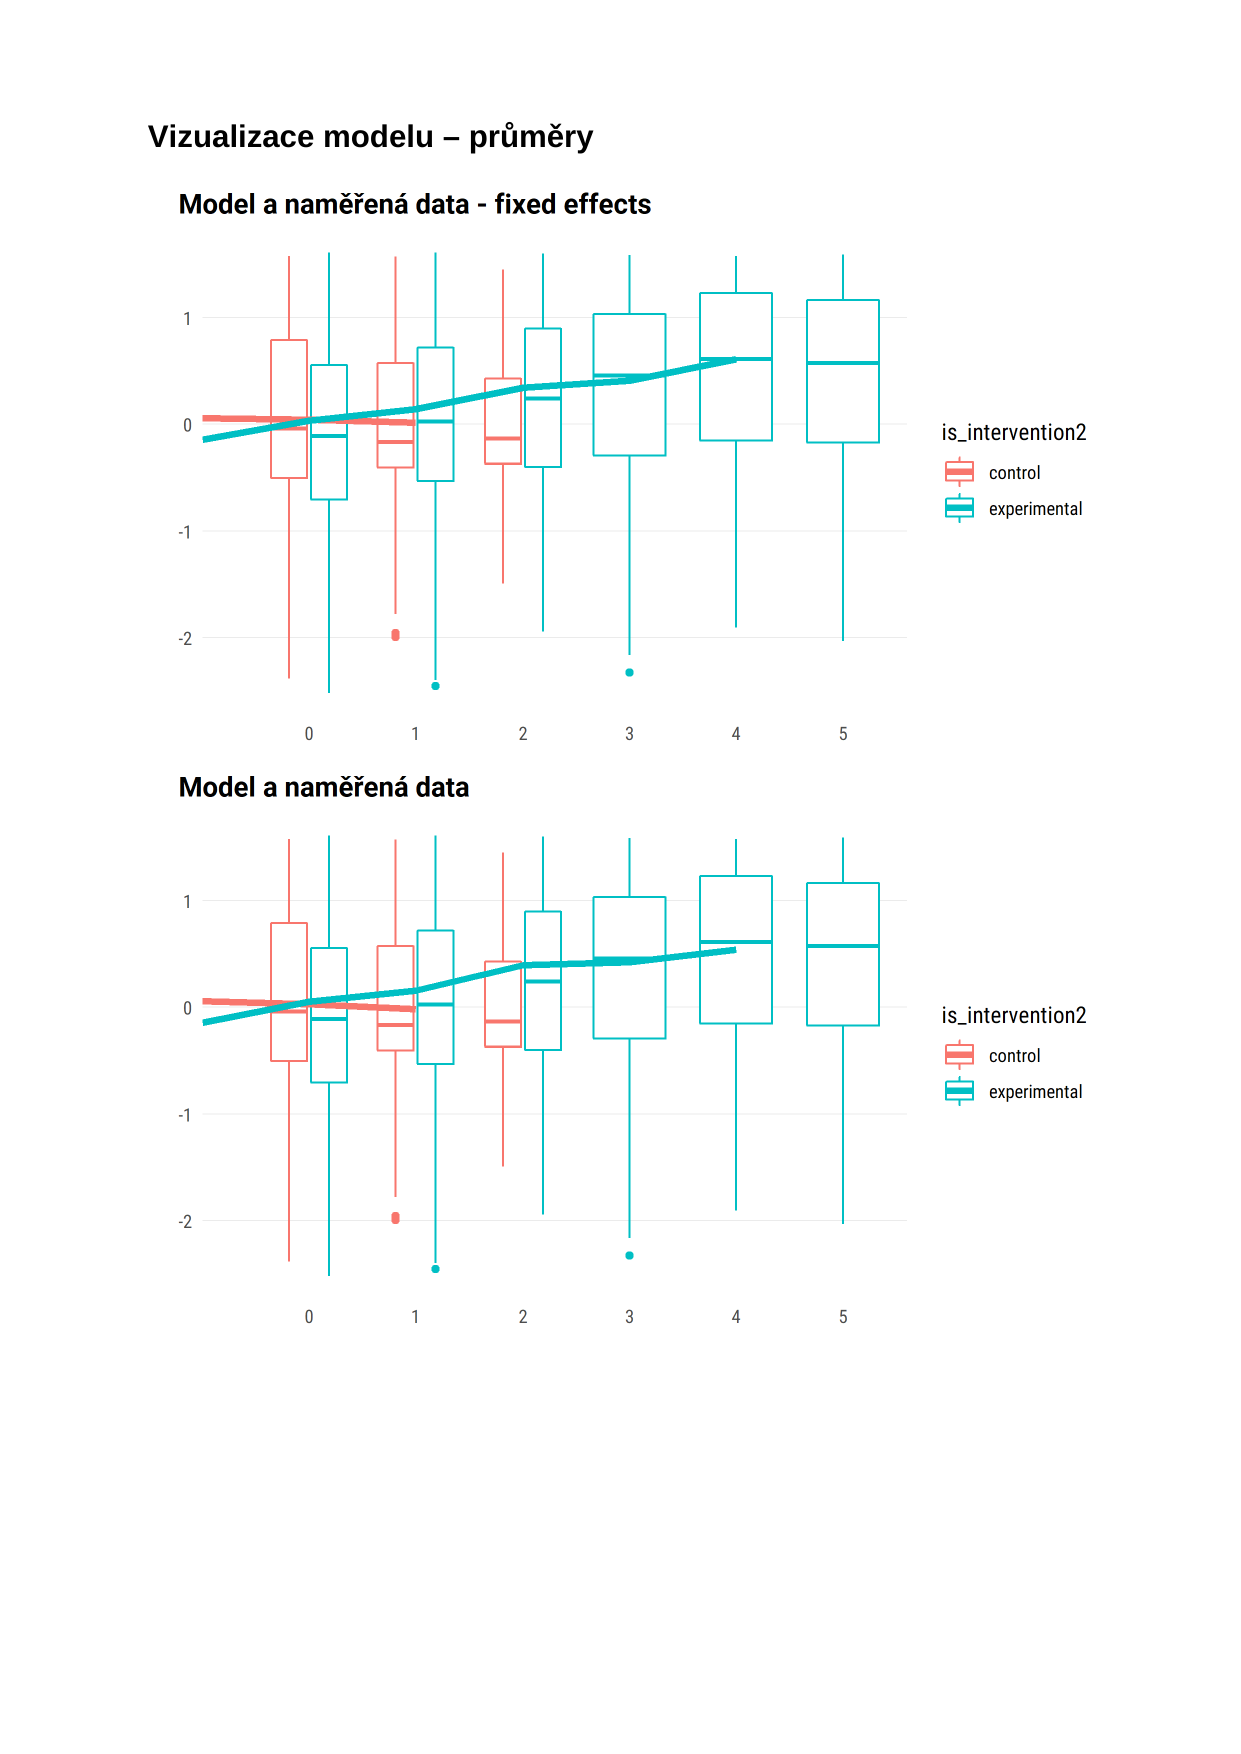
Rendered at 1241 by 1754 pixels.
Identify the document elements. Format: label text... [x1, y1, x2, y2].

subtitle Vizualizace modelu – průměry [148, 118, 1092, 154]
picture [166, 172, 1111, 1339]
